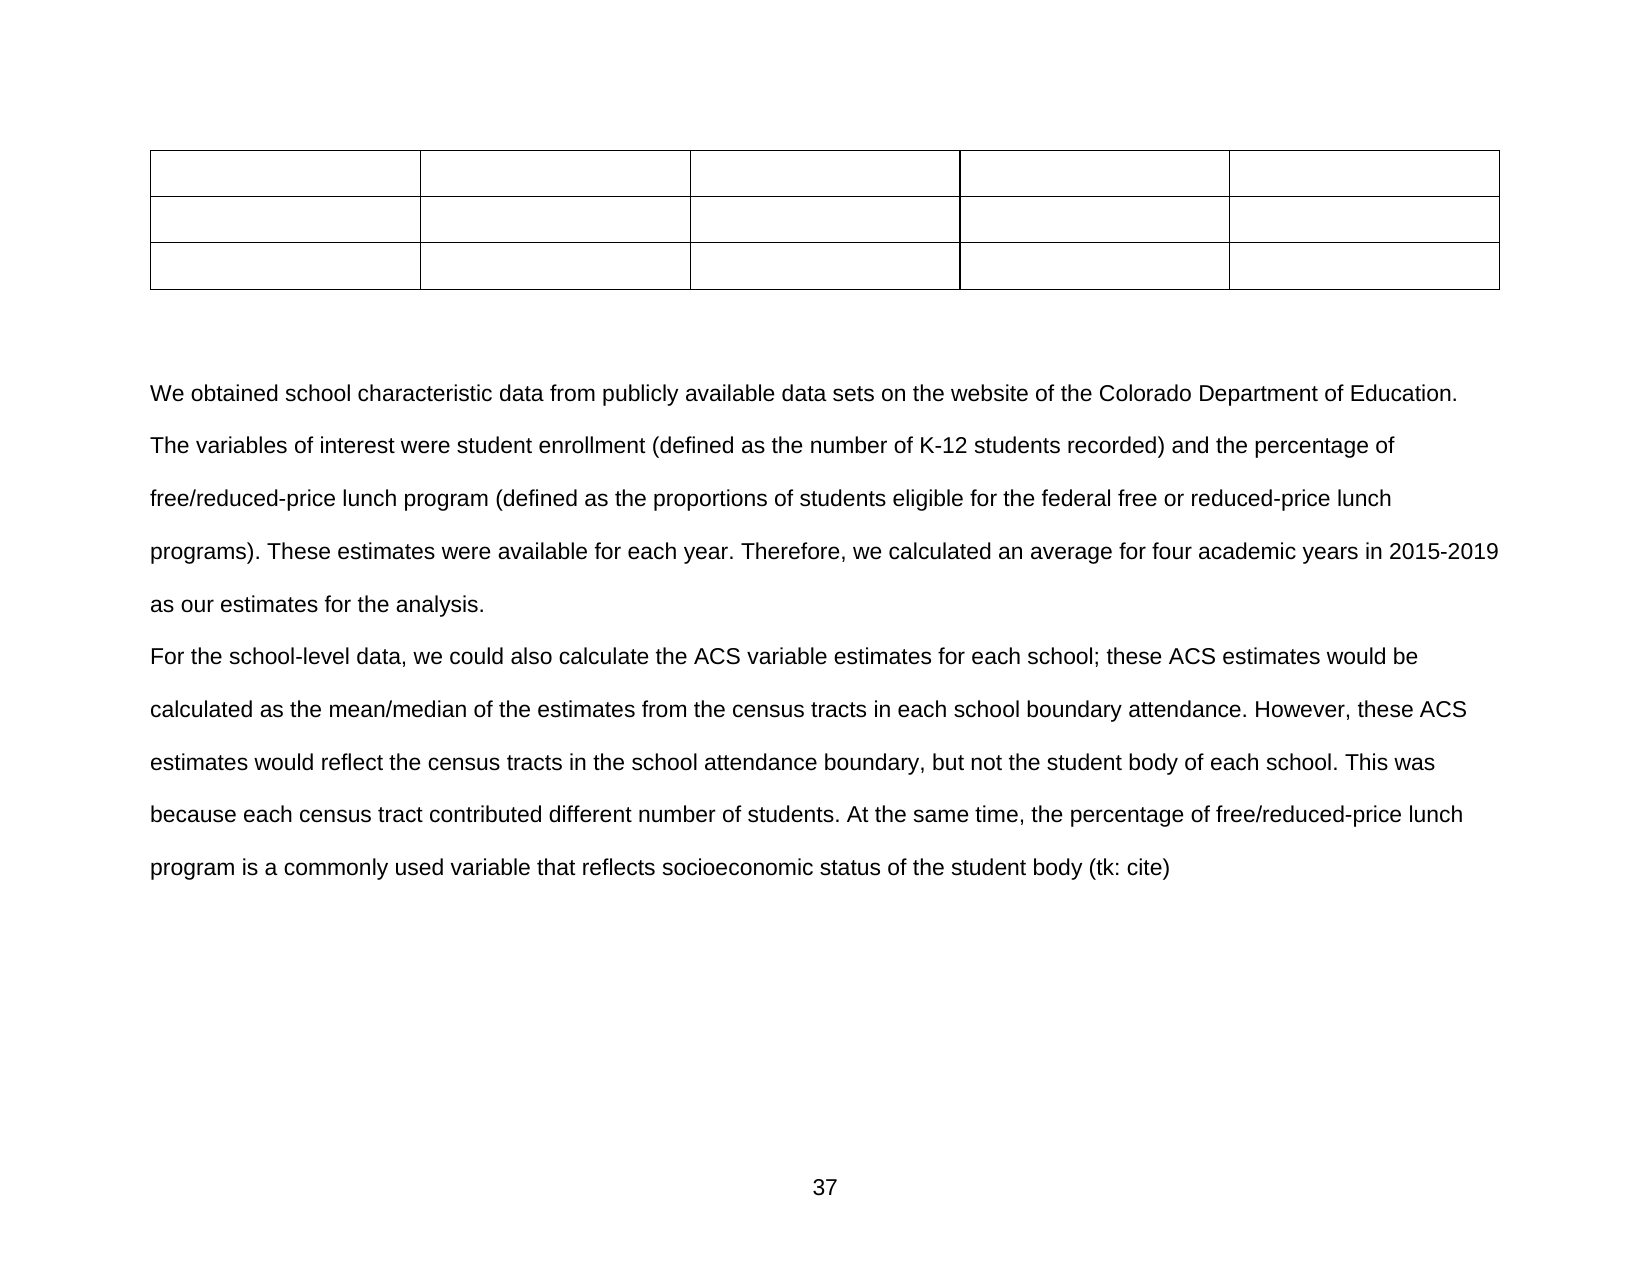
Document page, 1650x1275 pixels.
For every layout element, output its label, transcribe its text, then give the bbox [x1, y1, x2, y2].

table_cell [961, 151, 1229, 196]
table_cell [1230, 197, 1499, 242]
table_cell [961, 243, 1229, 288]
table_cell [691, 151, 959, 196]
table_cell [151, 197, 420, 242]
table_cell [151, 243, 420, 288]
table_cell [421, 243, 690, 288]
table_cell [691, 243, 959, 288]
table_cell [421, 197, 690, 242]
table_cell [961, 197, 1229, 242]
table_cell [151, 151, 420, 196]
table_cell [691, 197, 959, 242]
text For the school-level data, we could also calculate the ACS variable estimates for each school; these ACS estimates would be calculated as the mean/median of the estimates from the census tracts in each school boundary attendance. However, these ACS estimates would reflect the census tracts in the school attendance boundary, but not the student body of each school. This was because each census tract contributed different number of students. At the same time, the percentage of free/reduced-price lunch program is a commonly used variable that reflects socioeconomic status of the student body (tk: cite) [150, 643, 1500, 880]
table_cell [421, 151, 690, 196]
text We obtained school characteristic data from publicly available data sets on the website of the Colorado Department of Education. The variables of interest were student enrollment (defined as the number of K-12 students recorded) and the percentage of free/reduced-price lunch program (defined as the proportions of students eligible for the federal free or reduced-price lunch programs). These estimates were available for each year. Therefore, we calculated an average for four academic years in 2015-2019 as our estimates for the analysis. [150, 380, 1500, 617]
table_cell [1230, 243, 1499, 288]
table_cell [1230, 151, 1499, 196]
